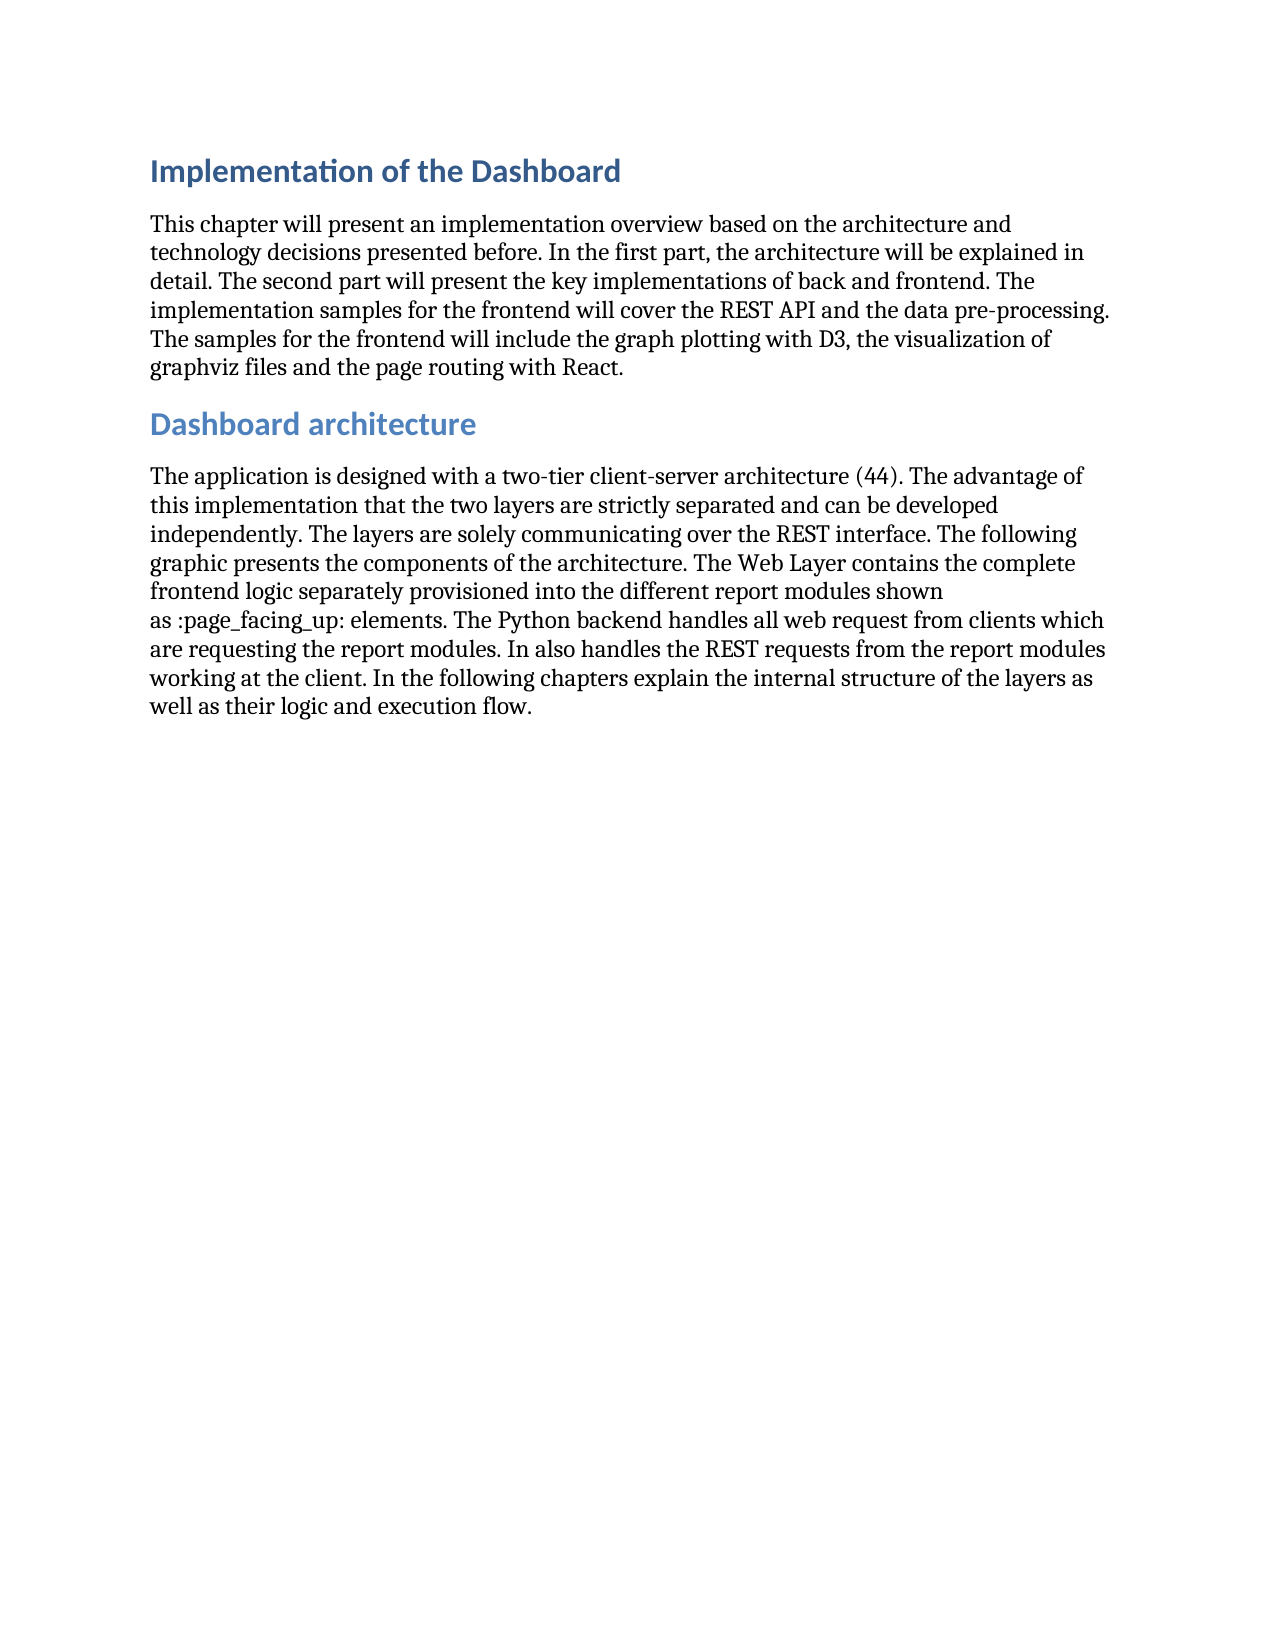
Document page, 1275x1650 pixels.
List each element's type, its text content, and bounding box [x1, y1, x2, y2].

text This chapter will present an implementation overview based on the architecture and technology decisions presented before. In the first part, the architecture will be explained in detail. The second part will present the key implementations of back and frontend. The implementation samples for the frontend will cover the REST API and the data pre-processing. The samples for the frontend will include the graph plotting with D3, the visualization of graphviz files and the page routing with React. [150, 209, 1125, 382]
subtitle Implementation of the Dashboard [150, 150, 1125, 191]
text The application is designed with a two-tier client-server architecture (44). The advantage of this implementation that the two layers are strictly separated and can be developed independently. The layers are solely communicating over the REST interface. The following graphic presents the components of the architecture. The Web Layer contains the complete frontend logic separately provisioned into the different report modules shown as :page_facing_up: elements. The Python backend handles all web request from clients which are requesting the report modules. In also handles the REST requests from the report modules working at the client. In the following chapters explain the internal structure of the layers as well as their logic and execution flow. [150, 462, 1125, 721]
subtitle Dashboard architecture [150, 403, 1125, 443]
